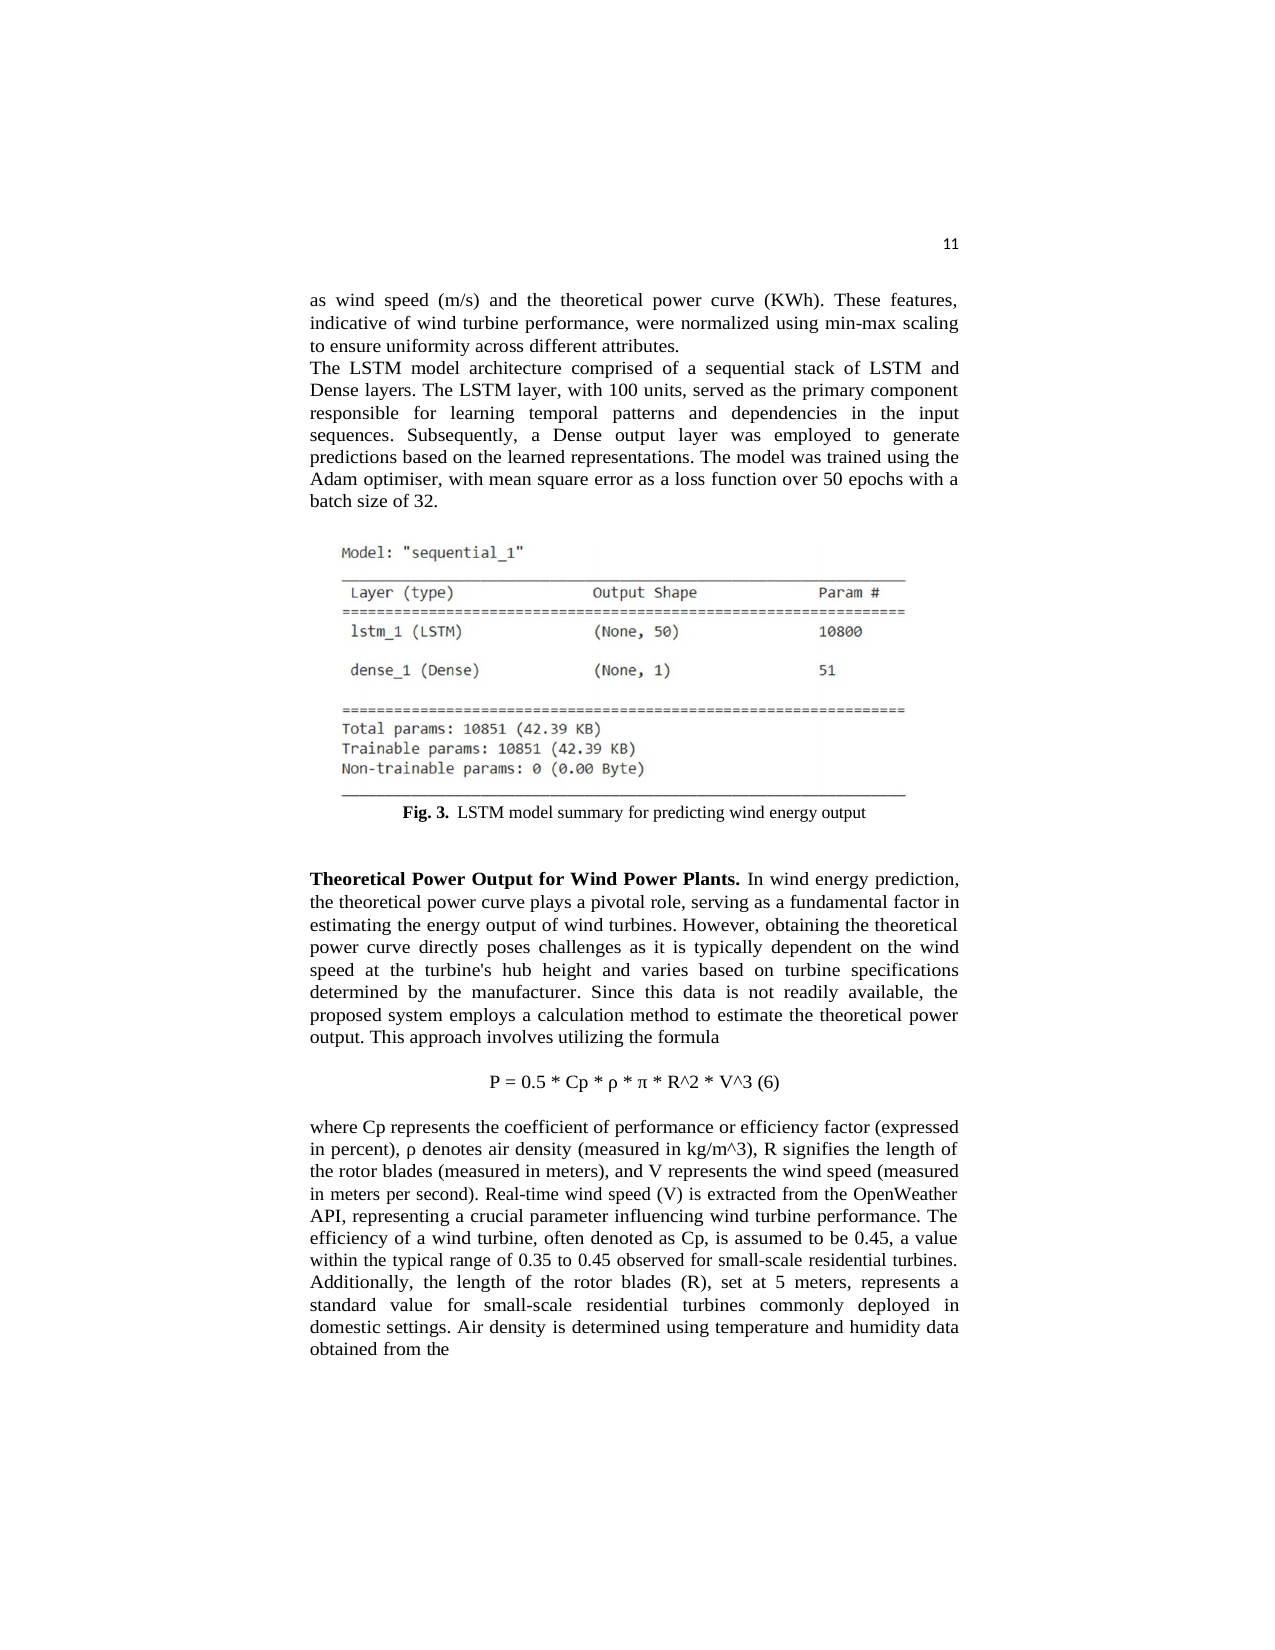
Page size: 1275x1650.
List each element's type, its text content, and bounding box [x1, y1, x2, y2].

text Fig. 3. LSTM model summary for predicting wind energy output [128, 544, 1140, 823]
text as wind speed (m/s) and the theoretical power curve (KWh). These features, indicative of wind turbine performance, were normalized using min-max scaling to ensure uniformity across different attributes. [309, 289, 959, 356]
text 11 [125, 233, 959, 253]
text P = 0.5 * Cp * ρ * π * R^2 * V^3 (6) [129, 1071, 1140, 1092]
text Theoretical Power Output for Wind Power Plants. In wind energy prediction, the theoretical power curve plays a pivotal role, serving as a fundamental factor in estimating the energy output of wind turbines. However, obtaining the theoretical power curve directly poses challenges as it is typically dependent on the wind speed at the turbine's hub height and varies based on turbine specifications determined by the manufacturer. Since this data is not readily available, the proposed system employs a calculation method to estimate the theoretical power output. This approach involves utilizing the formula [309, 868, 959, 1048]
text The LSTM model architecture comprised of a sequential stack of LSTM and Dense layers. The LSTM layer, with 100 units, served as the primary component responsible for learning temporal patterns and dependencies in the input sequences. Subsequently, a Dense output layer was employed to generate predictions based on the learned representations. The model was trained using the Adam optimiser, with mean square error as a loss function over 50 epochs with a batch size of 32. [309, 357, 959, 512]
text where Cp represents the coefficient of performance or efficiency factor (expressed in percent), ρ denotes air density (measured in kg/m^3), R signifies the length of the rotor blades (measured in meters), and V represents the wind speed (measured in meters per second). Real-time wind speed (V) is extracted from the OpenWeather API, representing a crucial parameter influencing wind turbine performance. The efficiency of a wind turbine, often denoted as Cp, is assumed to be 0.45, a value within the typical range of 0.35 to 0.45 observed for small-scale residential turbines. Additionally, the length of the rotor blades (R), set at 5 meters, represents a standard value for small-scale residential turbines commonly deployed in domestic settings. Air density is determined using temperature and humidity data obtained from the [309, 1116, 959, 1359]
